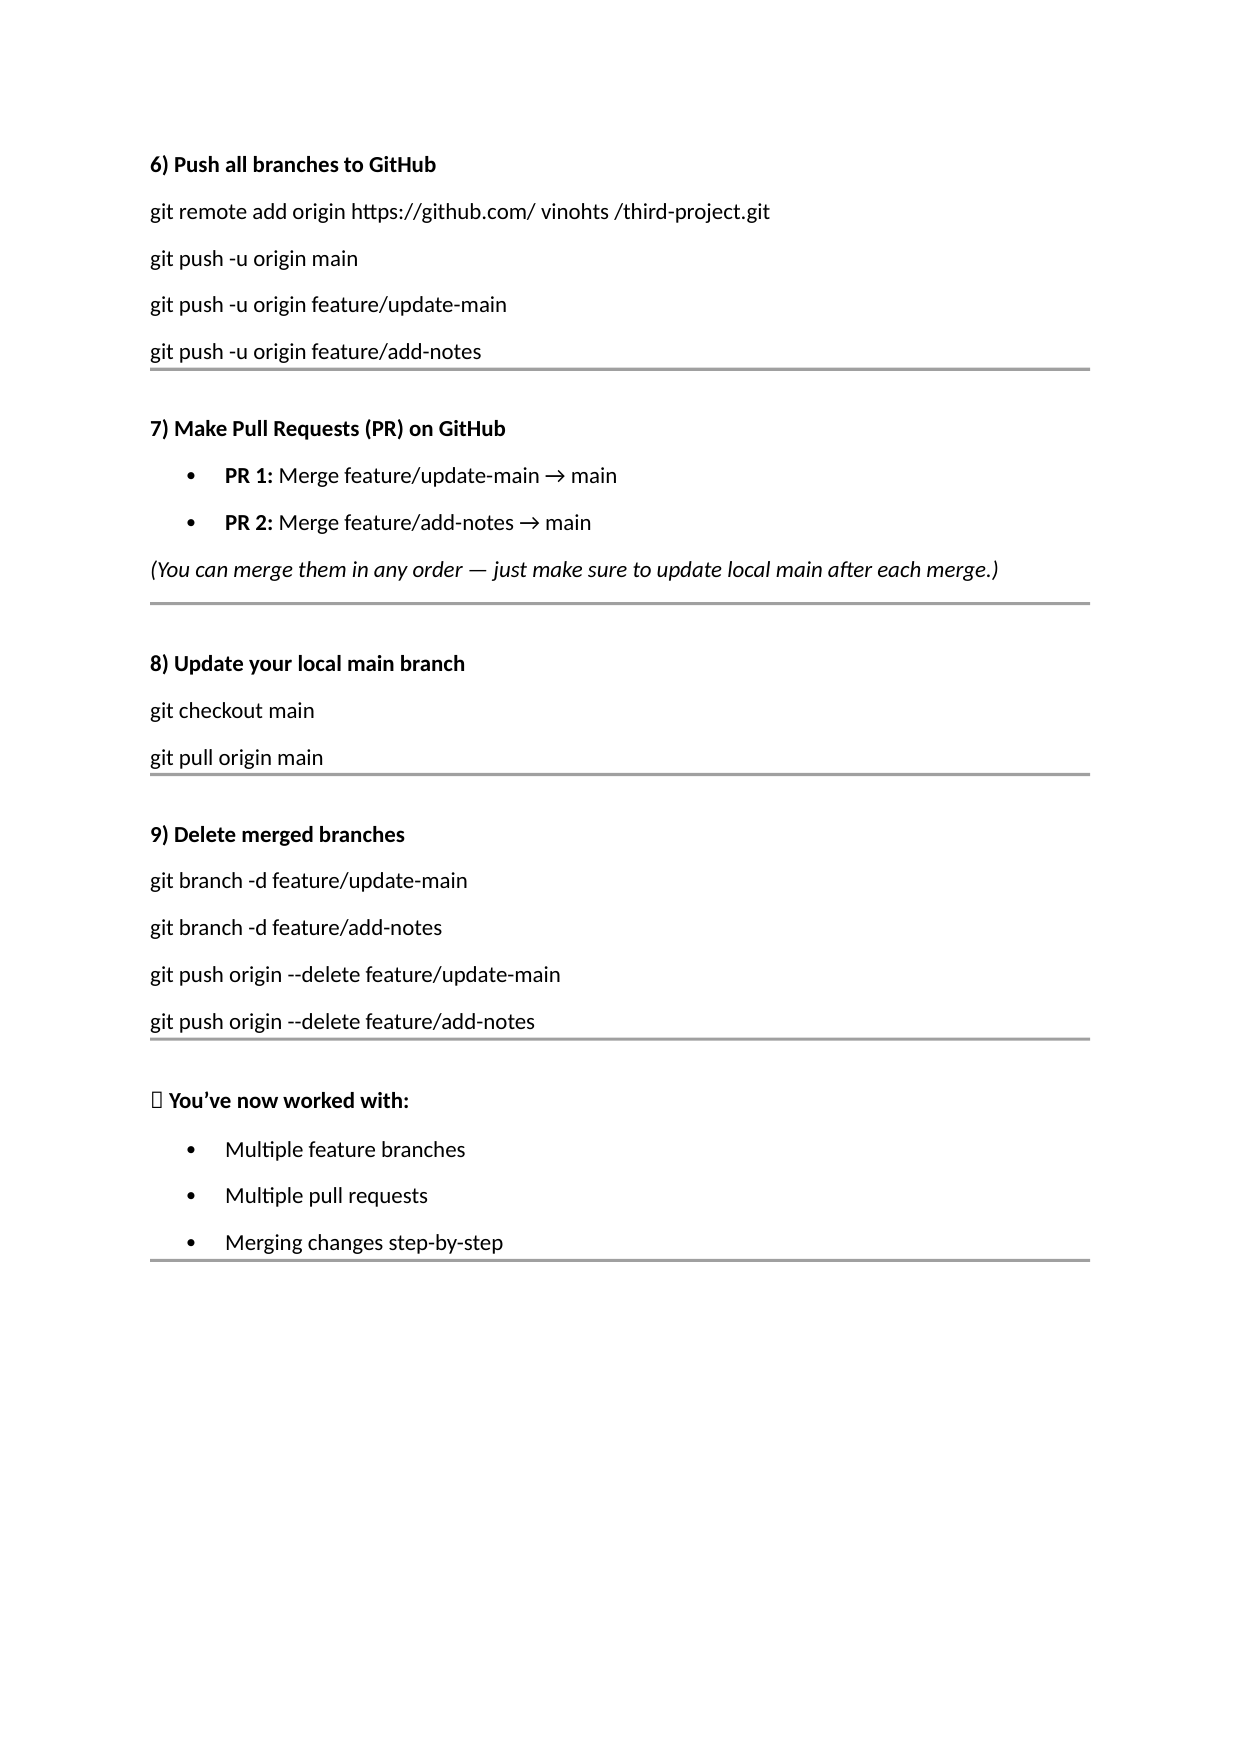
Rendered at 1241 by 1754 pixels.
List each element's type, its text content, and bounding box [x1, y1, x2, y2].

list PR 2: Merge feature/add-notes → main [187, 508, 1090, 536]
text git push -u origin main [150, 244, 1090, 272]
text 8) Update your local main branch [150, 649, 1090, 677]
text git pull origin main [150, 743, 1090, 771]
list Merging changes step-by-step [187, 1228, 1090, 1257]
text git checkout main [150, 696, 1090, 724]
text git branch -d feature/update-main [150, 867, 1090, 895]
text git push origin --delete feature/add-notes [150, 1007, 1090, 1035]
text git push -u origin feature/update-main [150, 291, 1090, 319]
text (You can merge them in any order — just make sure to update local main after each merge.) [150, 555, 1090, 583]
text 6) Push all branches to GitHub [150, 150, 1090, 178]
list PR 1: Merge feature/update-main → main [187, 461, 1090, 489]
list Multiple pull requests [187, 1182, 1090, 1210]
text 7) Make Pull Requests (PR) on GitHub [150, 414, 1090, 443]
text ✅ You’ve now worked with: [150, 1084, 1090, 1116]
text git push origin --delete feature/update-main [150, 960, 1090, 988]
text git remote add origin https://github.com/ vinohts /third-project.git [150, 197, 1090, 225]
text 9) Delete merged branches [150, 820, 1090, 848]
list Multiple feature branches [187, 1135, 1090, 1163]
text git branch -d feature/add-notes [150, 913, 1090, 942]
text git push -u origin feature/add-notes [150, 337, 1090, 366]
